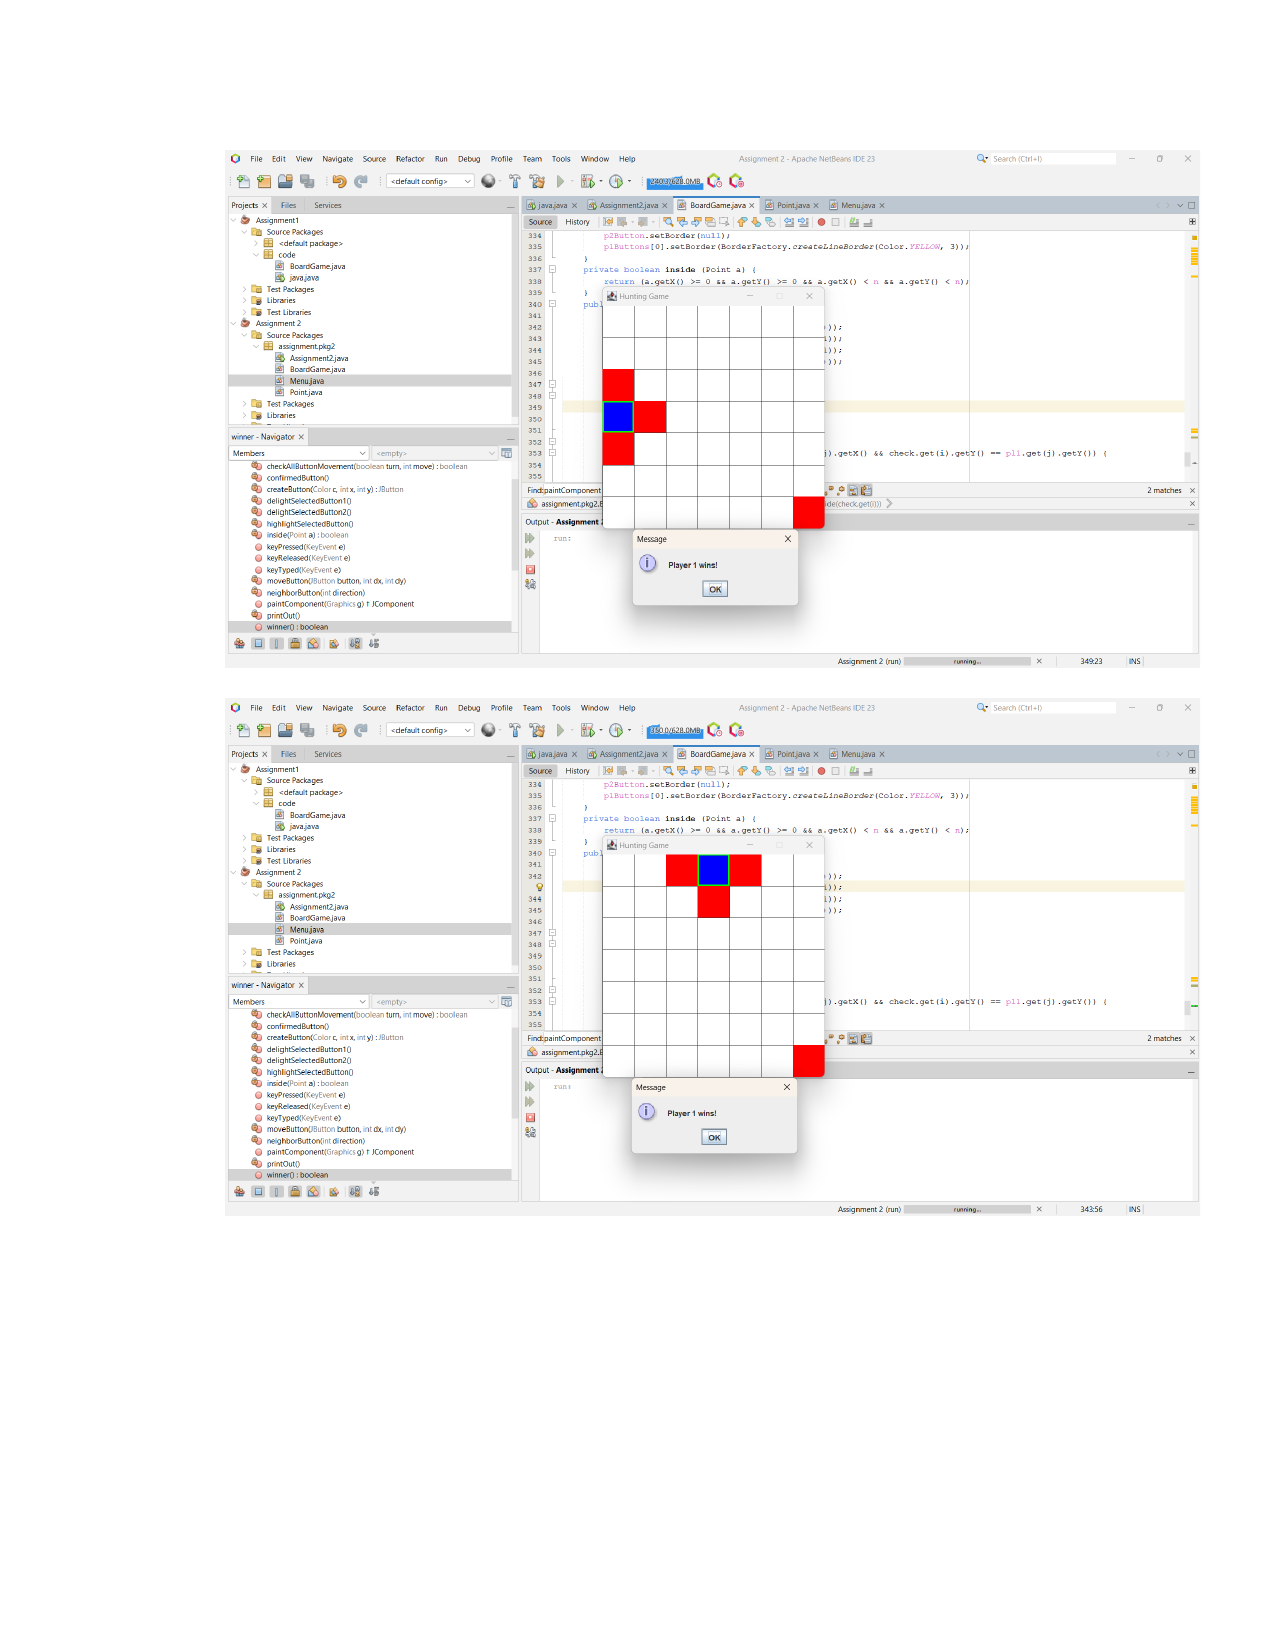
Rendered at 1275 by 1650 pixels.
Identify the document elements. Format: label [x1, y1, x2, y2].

picture [225, 698, 1200, 1216]
picture [225, 150, 1200, 668]
